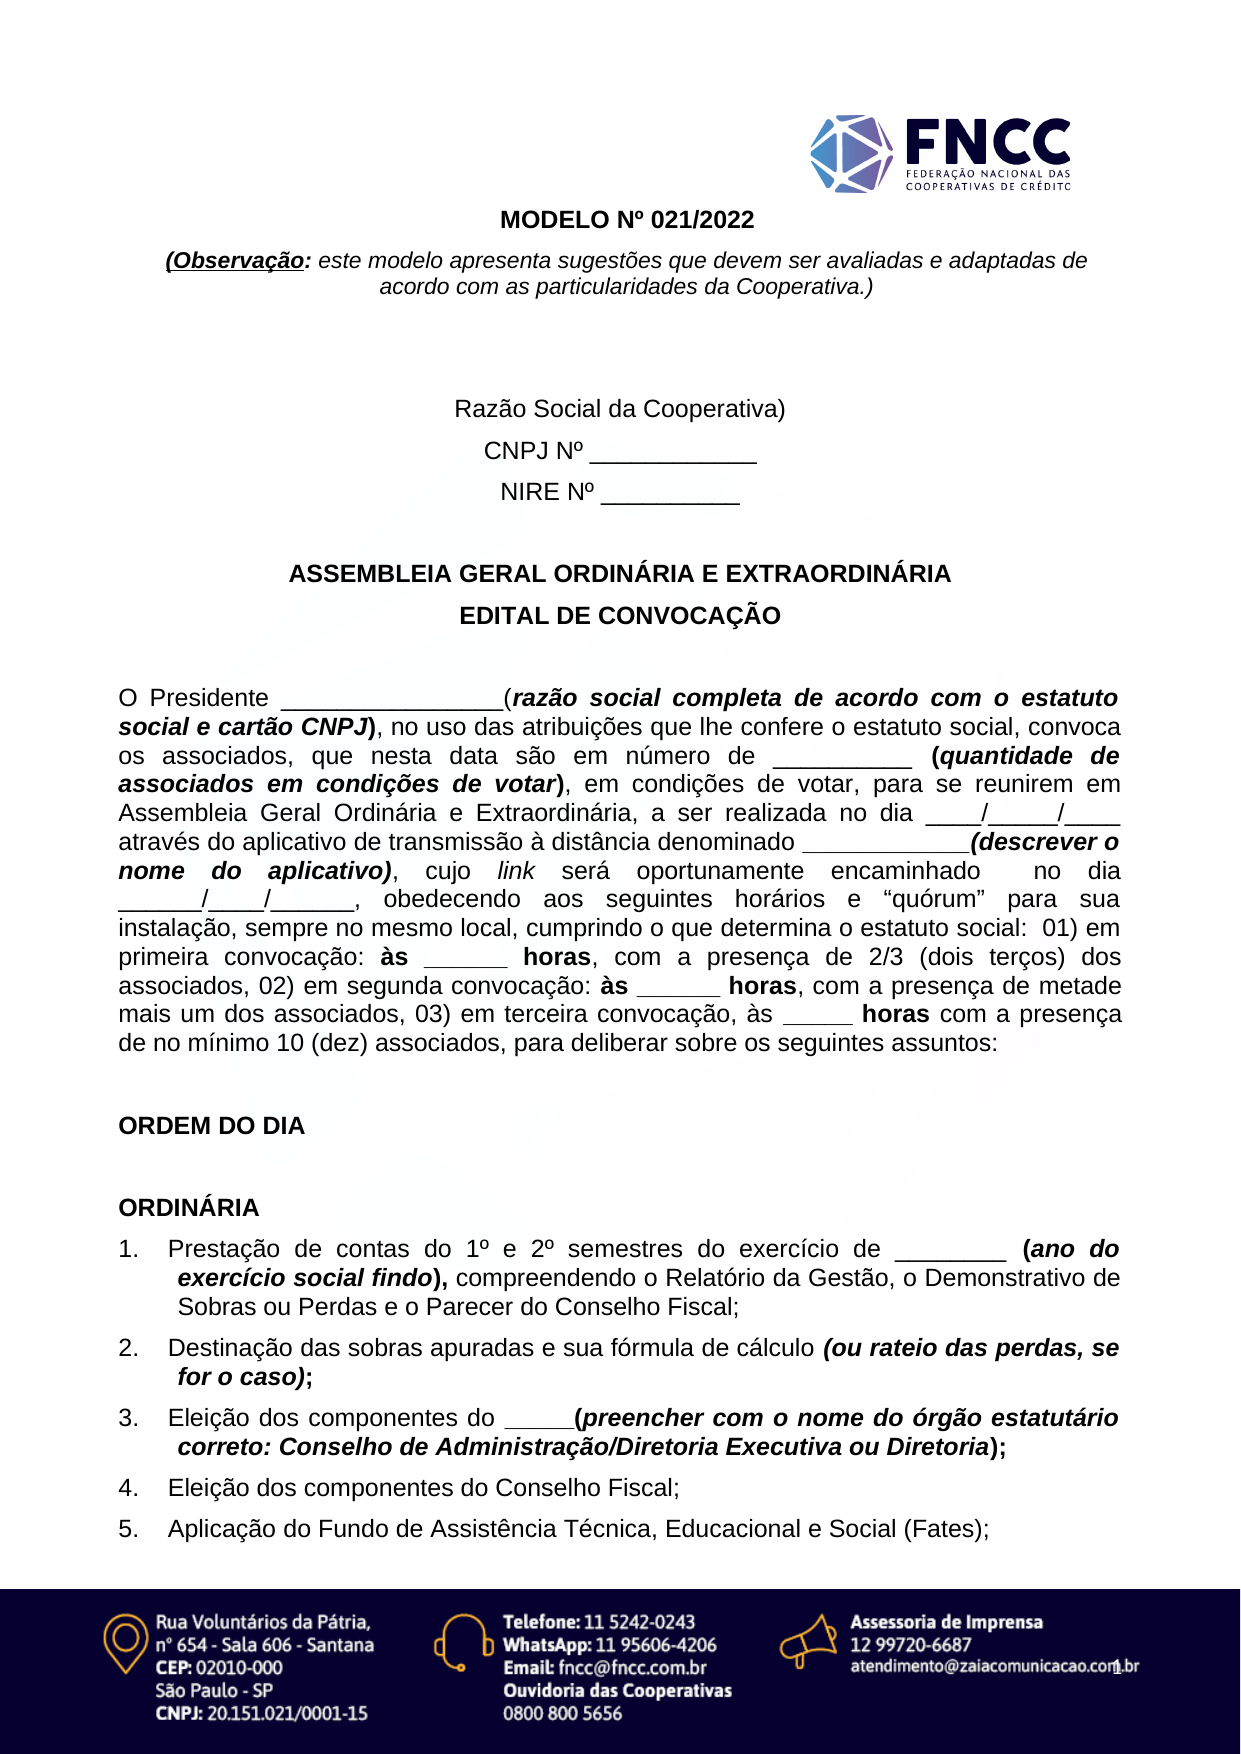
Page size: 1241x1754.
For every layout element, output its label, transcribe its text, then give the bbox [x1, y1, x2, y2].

subtitle Razão Social da Cooperativa) [118, 394, 1122, 423]
text CNPJ Nº ____________ [118, 436, 1122, 464]
list Aplicação do Fundo de Assistência Técnica, Educacional e Social (Fates); [118, 1514, 1122, 1543]
text (Observação: este modelo apresenta sugestões que devem ser avaliadas e adaptadas de acordo com as particularidades da Cooperativa.) [133, 247, 1122, 299]
text ORDEM DO DIA [118, 1111, 1122, 1139]
subtitle ASSEMBLEIA GERAL ORDINÁRIA E EXTRAORDINÁRIA [118, 559, 1122, 588]
picture [0, 1589, 1241, 1754]
text O Presidente ________________(razão social completa de acordo com o estatuto social e cartão CNPJ), no uso das atribuições que lhe confere o estatuto social, convoca os associados, que nesta data são em número de __________ (quantidade de associados em condições de votar), em condições de votar, para se reunirem em Assembleia Geral Ordinária e Extraordinária, a ser realizada no dia ____/_____/____ através do aplicativo de transmissão à distância denominado ____________(descrever o nome do aplicativo), cujo link será oportunamente encaminhado no dia ______/____/______, obedecendo aos seguintes horários e “quórum” para sua instalação, sempre no mesmo local, cumprindo o que determina o estatuto social: 01) em primeira convocação: às ______ horas, com a presença de 2/3 (dois terços) dos associados, 02) em segunda convocação: às ______ horas, com a presença de metade mais um dos associados, 03) em terceira convocação, às _____ horas com a presença de no mínimo 10 (dez) associados, para deliberar sobre os seguintes assuntos: [118, 683, 1122, 1057]
picture [810, 115, 1071, 193]
text ORDINÁRIA [118, 1193, 1122, 1222]
list Eleição dos componentes do Conselho Fiscal; [118, 1473, 1122, 1502]
list Eleição dos componentes do _____(preencher com o nome do órgão estatutário correto: Conselho de Administração/Diretoria Executiva ou Diretoria); [118, 1403, 1122, 1461]
list Destinação das sobras apuradas e sua fórmula de cálculo (ou rateio das perdas, se for o caso); [118, 1333, 1122, 1391]
text EDITAL DE CONVOCAÇÃO [118, 601, 1122, 629]
text NIRE Nº __________ [118, 477, 1122, 506]
text MODELO Nº 021/2022 [133, 206, 1122, 234]
list Prestação de contas do 1º e 2º semestres do exercício de ________ (ano do exercício social findo), compreendendo o Relatório da Gestão, o Demonstrativo de Sobras ou Perdas e o Parecer do Conselho Fiscal; [118, 1234, 1122, 1321]
